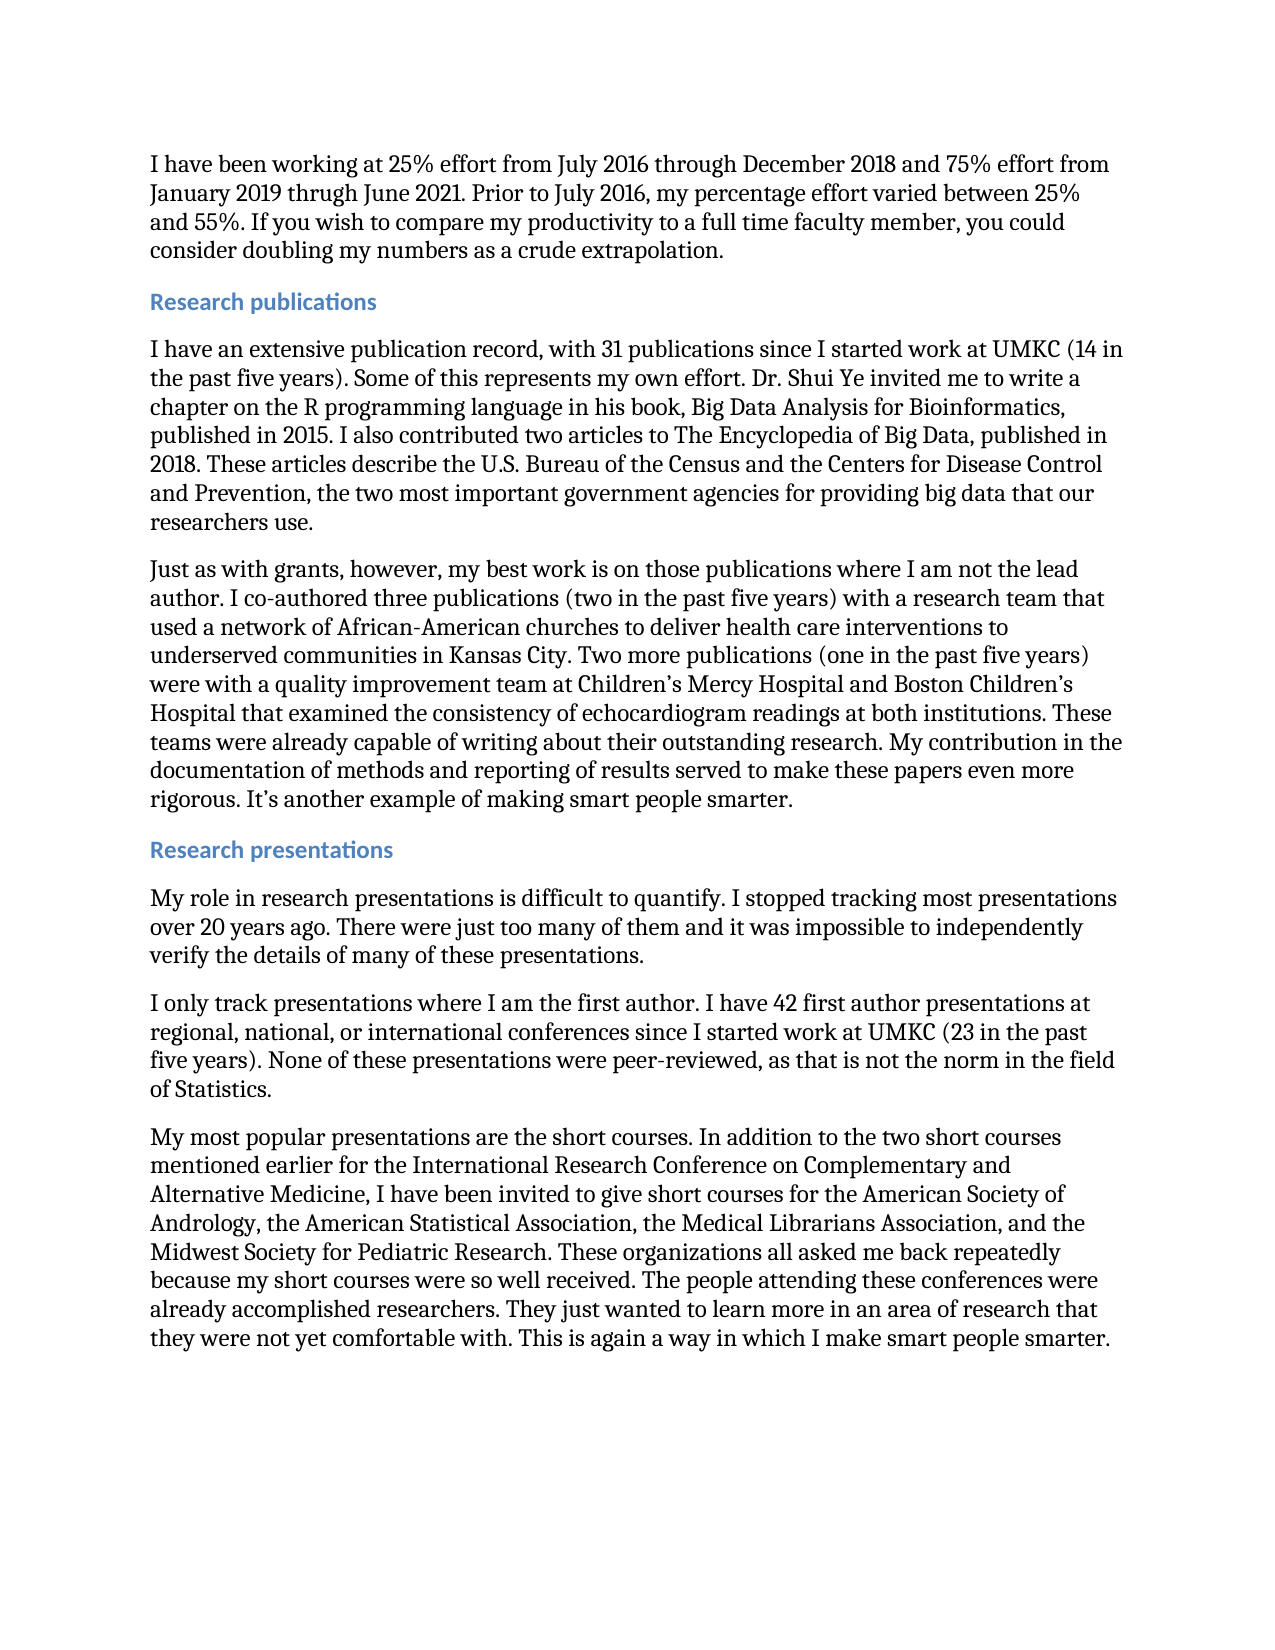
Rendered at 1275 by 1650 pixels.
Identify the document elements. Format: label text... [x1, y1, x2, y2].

text My most popular presentations are the short courses. In addition to the two short courses mentioned earlier for the International Research Conference on Complementary and Alternative Medicine, I have been invited to give short courses for the American Society of Andrology, the American Statistical Association, the Medical Librarians Association, and the Midwest Society for Pediatric Research. These organizations all asked me back repeatedly because my short courses were so well received. The people attending these conferences were already accomplished researchers. They just wanted to learn more in an area of research that they were not yet comfortable with. This is again a way in which I make smart people smarter. [150, 1123, 1125, 1353]
subtitle Research presentations [150, 835, 1125, 865]
text I have an extensive publication record, with 31 publications since I started work at UMKC (14 in the past five years). Some of this represents my own effort. Dr. Shui Ye invited me to write a chapter on the R programming language in his book, Big Data Analysis for Bioinformatics, published in 2015. I also contributed two articles to The Encyclopedia of Big Data, published in 2018. These articles describe the U.S. Bureau of the Census and the Centers for Disease Control and Prevention, the two most important government agencies for providing big data that our researchers use. [150, 335, 1125, 536]
text I only track presentations where I am the first author. I have 42 first author presentations at regional, national, or international conferences since I started work at UMKC (23 in the past five years). None of these presentations were peer-reviewed, as that is not the norm in the field of Statistics. [150, 989, 1125, 1104]
subtitle Research publications [150, 286, 1125, 316]
text My role in research presentations is difficult to quantify. I stopped tracking most presentations over 20 years ago. There were just too many of them and it was impossible to independently verify the details of many of these presentations. [150, 884, 1125, 970]
text Just as with grants, however, my best work is on those publications where I am not the lead author. I co-authored three publications (two in the past five years) with a research team that used a network of African-American churches to deliver health care interventions to underserved communities in Kansas City. Two more publications (one in the past five years) were with a quality improvement team at Children’s Mercy Hospital and Boston Children’s Hospital that examined the consistency of echocardiogram readings at both institutions. These teams were already capable of writing about their outstanding research. My contribution in the documentation of methods and reporting of results served to make these papers even more rigorous. It’s another example of making smart people smarter. [150, 555, 1125, 814]
